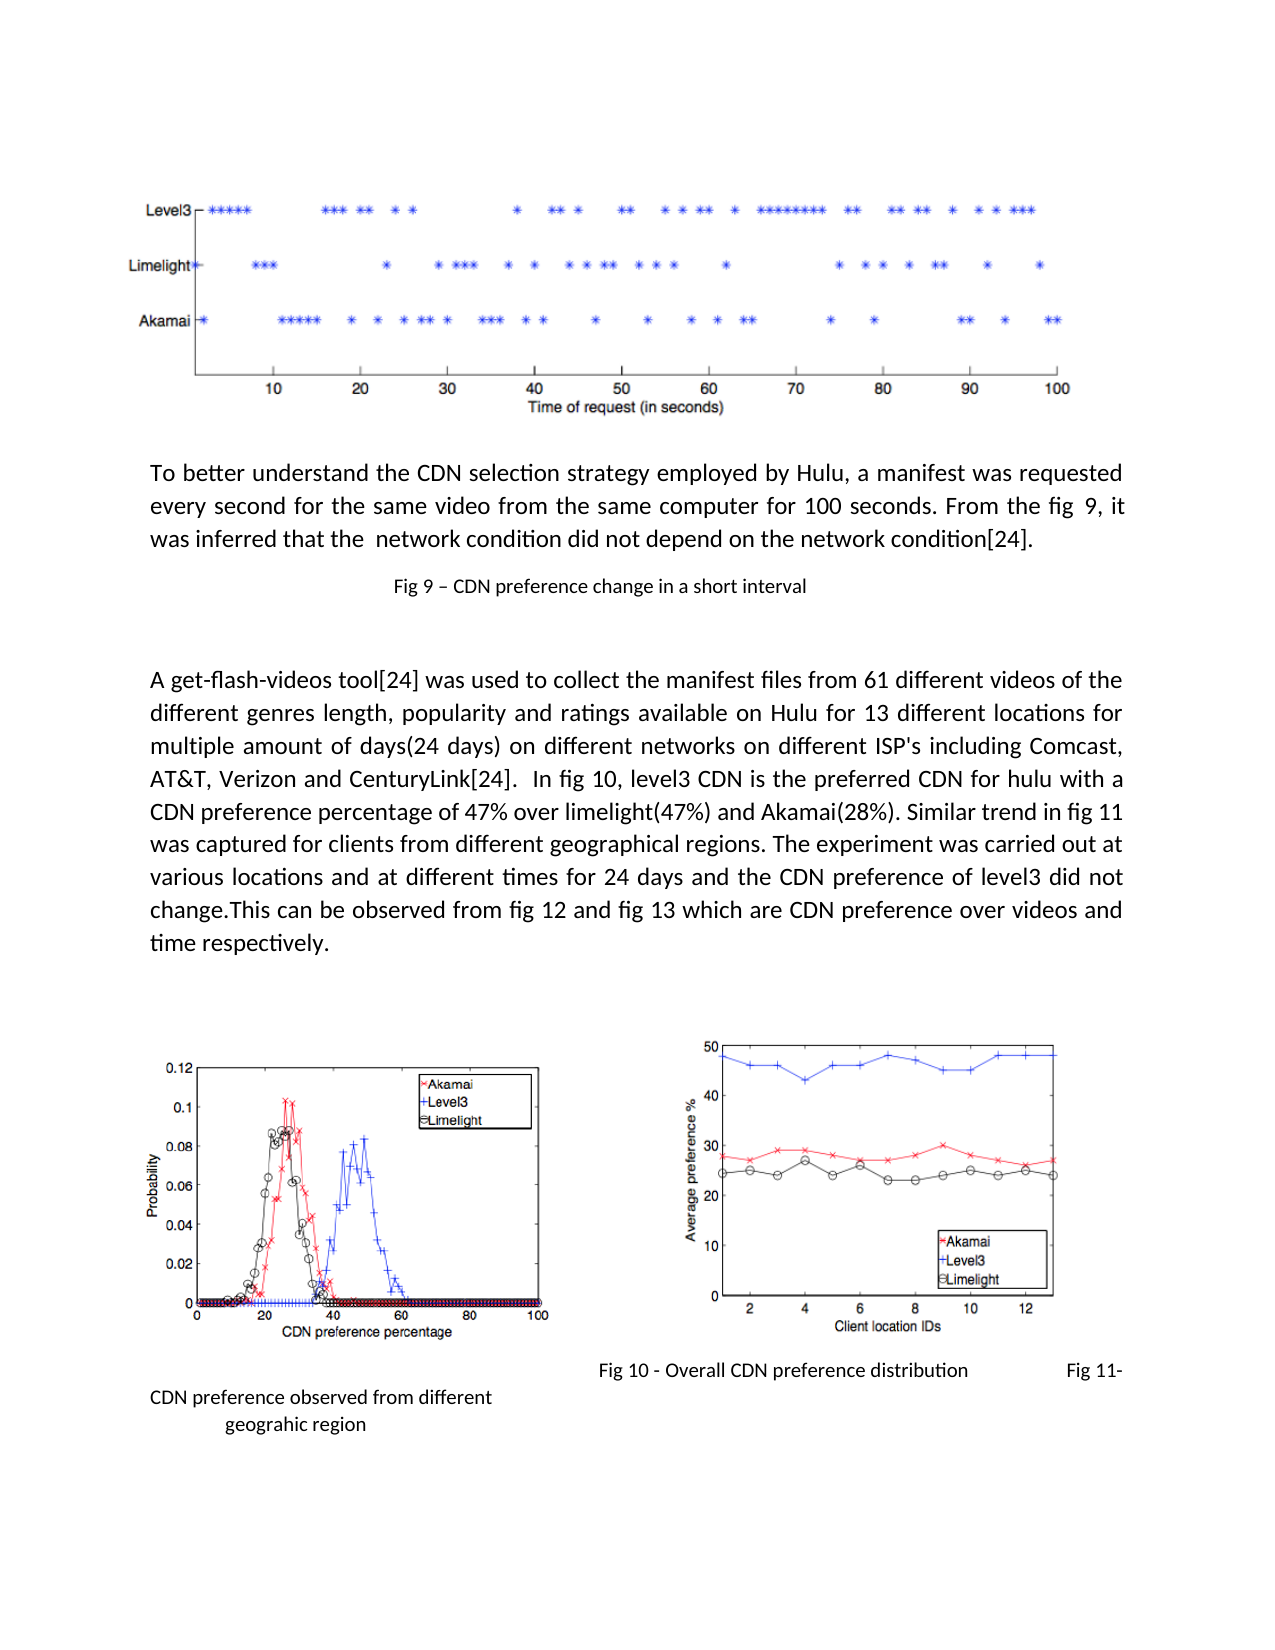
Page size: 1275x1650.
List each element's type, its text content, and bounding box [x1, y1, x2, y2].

picture [655, 1026, 1077, 1338]
text Fig 10 - Overall CDN preference distribution Fig 11- CDN preference observed from different geograhic region [150, 1357, 1125, 1437]
picture [117, 168, 1093, 424]
text A get-flash-videos tool[24] was used to collect the manifest files from 61 different videos of the different genres length, popularity and ratings available on Hulu for 13 different locations for multiple amount of days(24 days) on different networks on different ISP's including Comcast, AT&T, Verizon and CenturyLink[24]. In fig 10, level3 CDN is the preferred CDN for hulu with a CDN preference percentage of 47% over limelight(47%) and Akamai(28%). Similar trend in fig 11 was captured for clients from different geographical regions. The experiment was carried out at various locations and at different times for 24 days and the CDN preference of level3 did not change.This can be observed from fig 12 and fig 13 which are CDN preference over videos and time respectively. [150, 664, 1125, 958]
text Fig 9 – CDN preference change in a short interval [375, 573, 1125, 598]
picture [133, 1051, 574, 1350]
